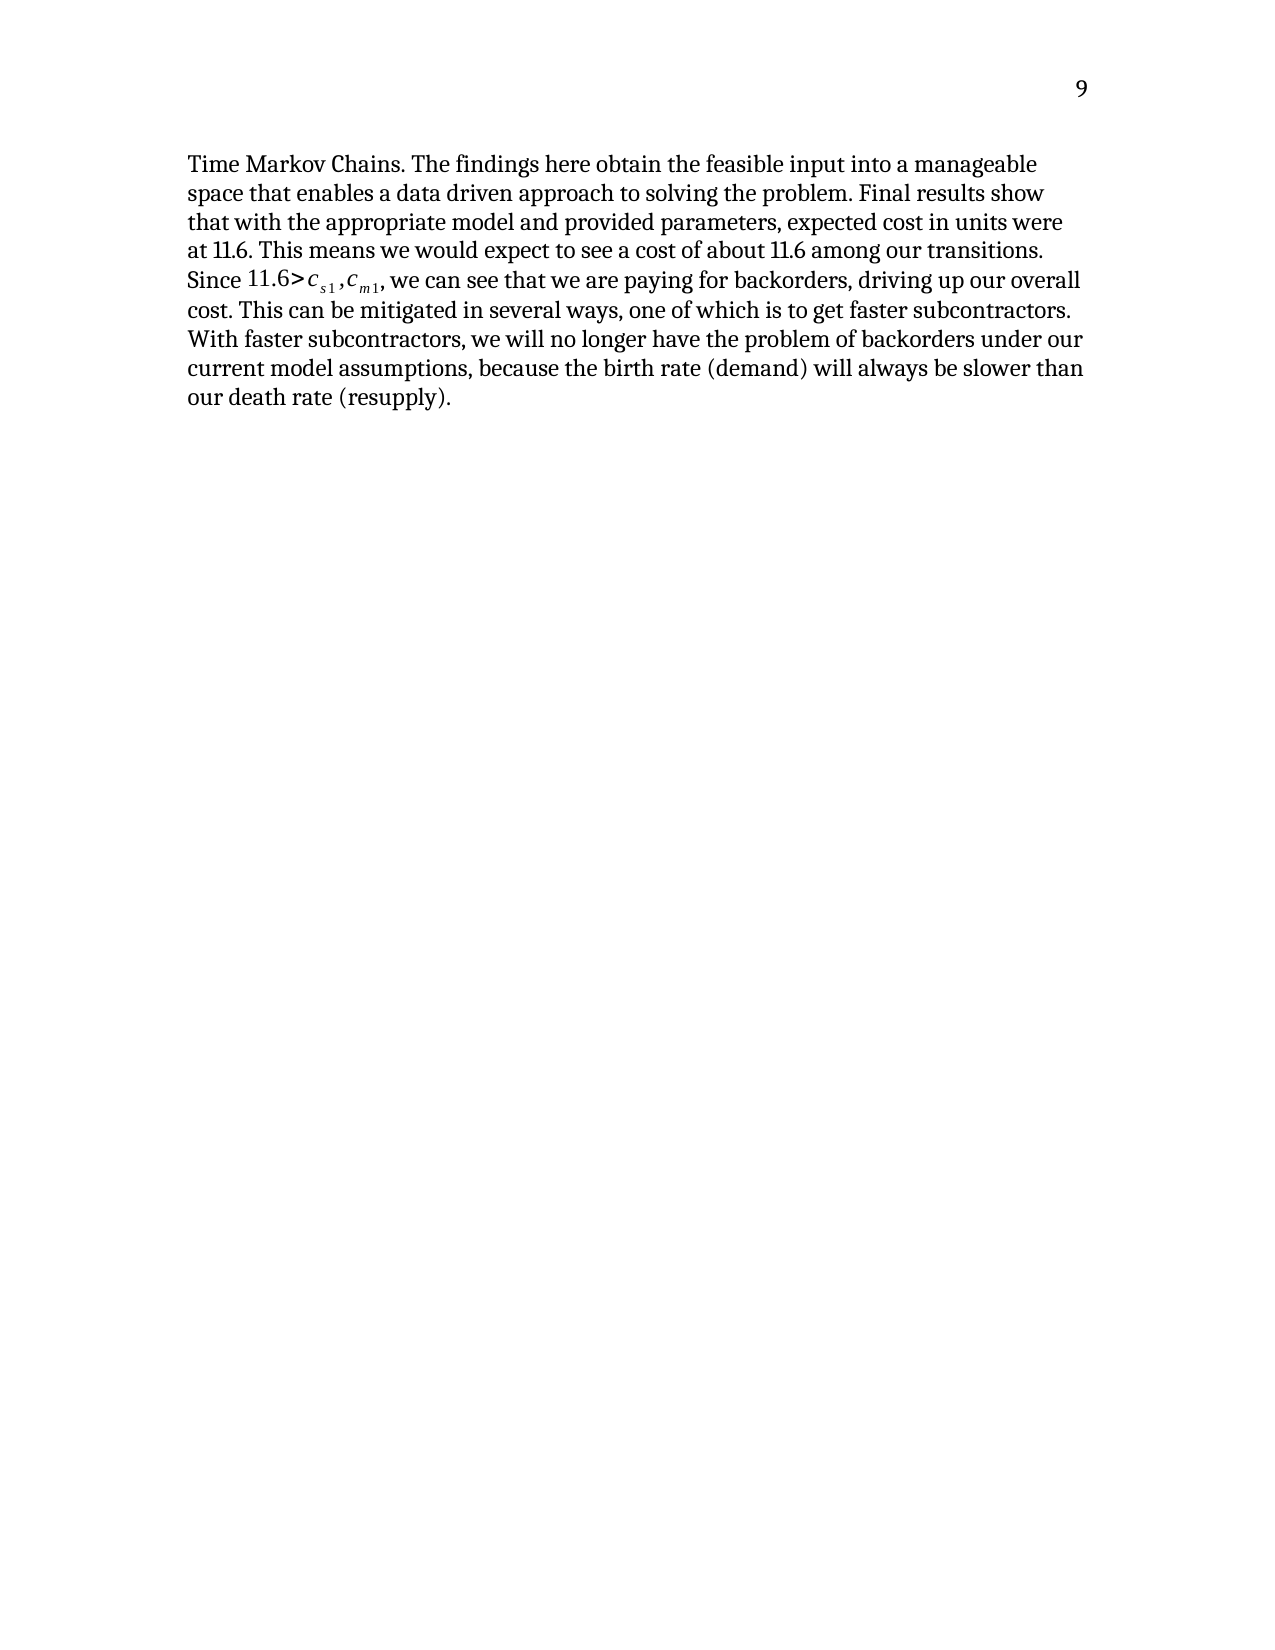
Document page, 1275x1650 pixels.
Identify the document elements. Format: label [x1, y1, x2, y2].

text [187, 150, 1087, 411]
